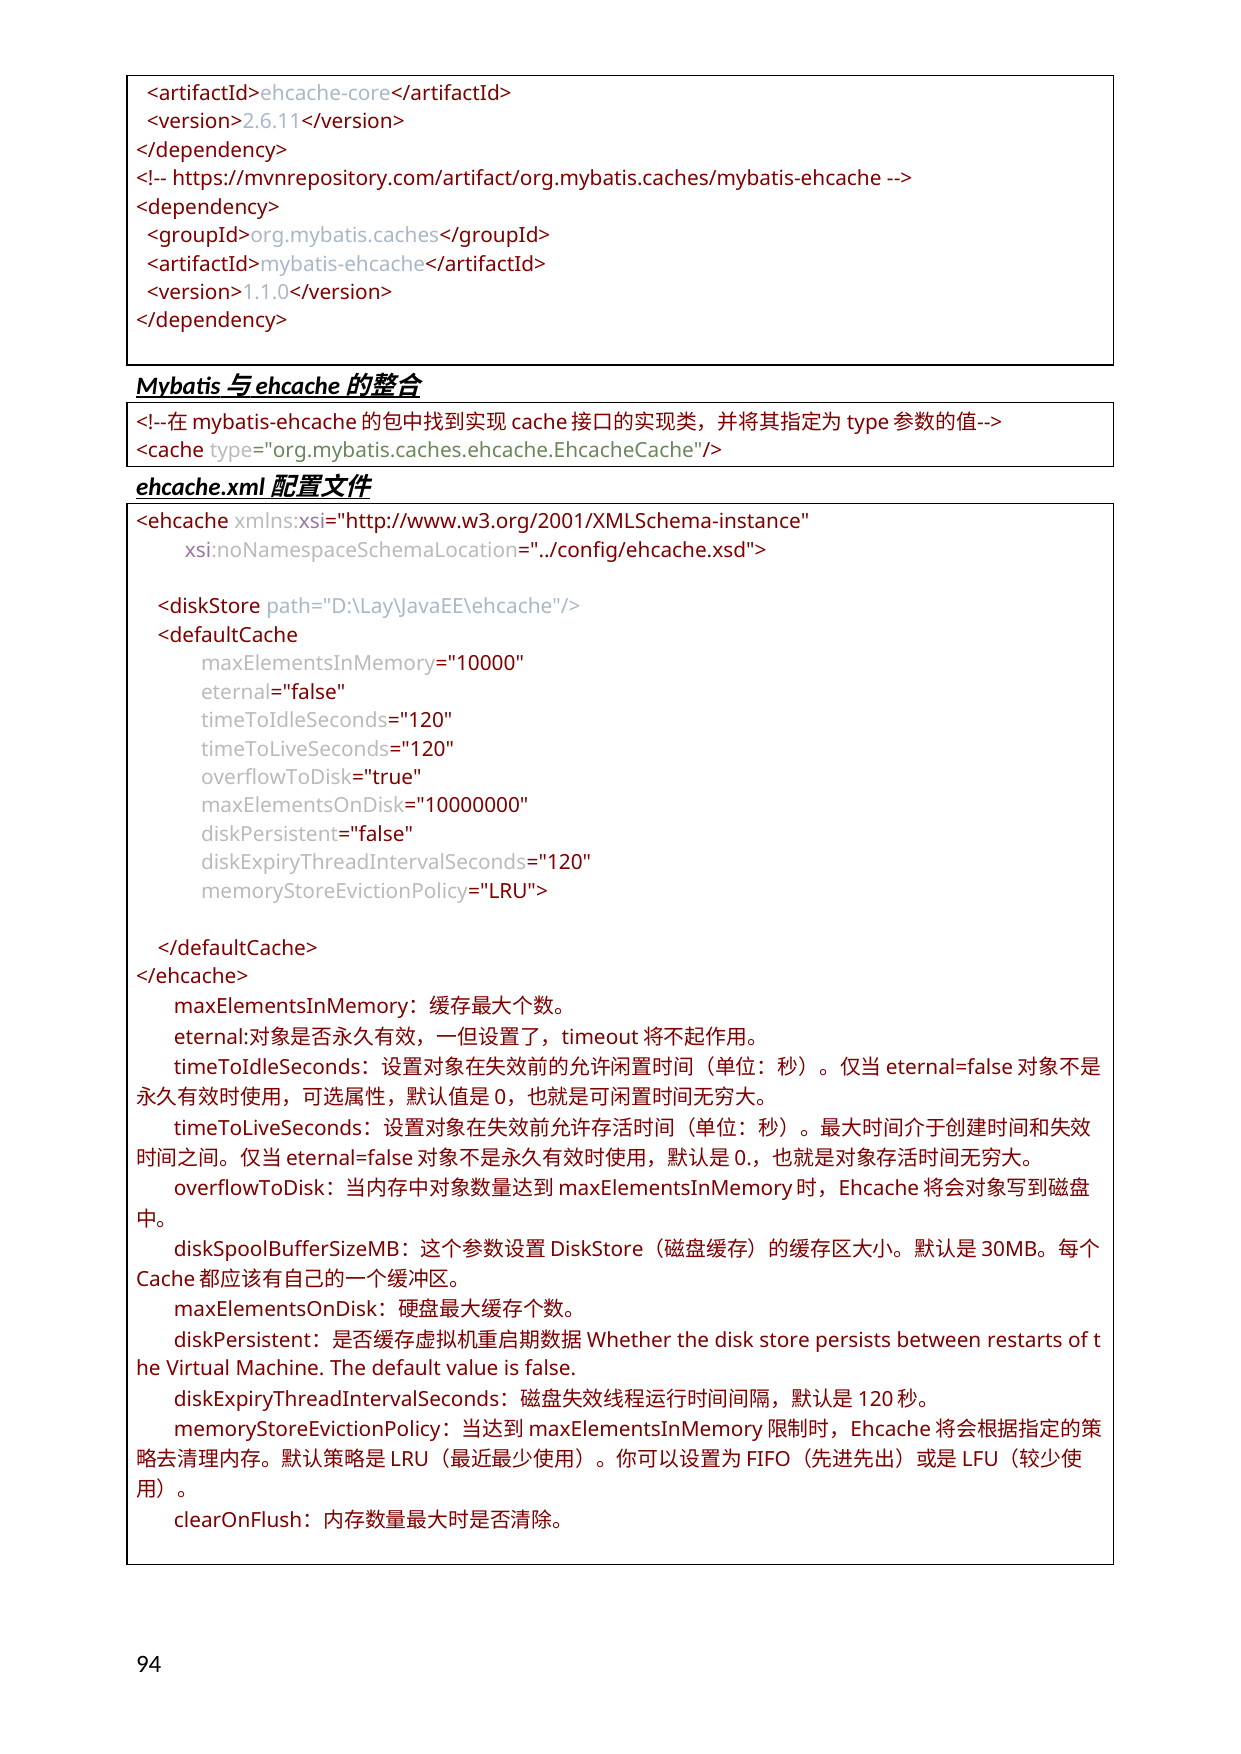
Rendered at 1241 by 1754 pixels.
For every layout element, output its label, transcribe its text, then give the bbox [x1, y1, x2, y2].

text <!--在mybatis-ehcache的包中找到实现cache接口的实现类，并将其指定为type参数的值--> <cache type="org.mybatis.caches.ehcache.EhcacheCache"/> [128, 403, 1113, 466]
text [128, 76, 1113, 334]
text maxElementsInMemory：缓存最大个数。 [136, 990, 1104, 1020]
text diskPersistent：是否缓存虚拟机重启期数据 Whether the disk store persists between restarts of the Virtual Machine. The default value is false. [136, 1323, 1104, 1382]
text maxElementsOnDisk：硬盘最大缓存个数。 [136, 1293, 1104, 1323]
text <ehcache xmlns:xsi="http://www.w3.org/2001/XMLSchema-instance" xsi:noNamespaceSchemaLocation="../config/ehcache.xsd"> <diskStore path="D:\Lay\JavaEE\ehcache"/> <defaultCache maxElementsInMemory="10000" eternal="false" timeToIdleSeconds="120" timeToLiveSeconds="120" overflowToDisk="true" maxElementsOnDisk="10000000" diskPersistent="false" diskExpiryThreadIntervalSeconds="120" memoryStoreEvictionPolicy="LRU"> </defaultCache> </ehcache> [128, 504, 1113, 990]
text Mybatis与ehcache的整合 [136, 366, 1104, 402]
text ehcache.xml配置文件 [136, 467, 1104, 503]
text diskSpoolBufferSizeMB：这个参数设置DiskStore（磁盘缓存）的缓存区大小。默认是30MB。每个Cache都应该有自己的一个缓冲区。 [136, 1232, 1104, 1293]
text timeToLiveSeconds：设置对象在失效前允许存活时间（单位：秒）。最大时间介于创建时间和失效时间之间。仅当eternal=false对象不是永久有效时使用，默认是0.，也就是对象存活时间无穷大。 [136, 1111, 1104, 1172]
text eternal:对象是否永久有效，一但设置了，timeout将不起作用。 [136, 1020, 1104, 1050]
text clearOnFlush：内存数量最大时是否清除。 [136, 1503, 1104, 1533]
text memoryStoreEvictionPolicy：当达到maxElementsInMemory限制时，Ehcache将会根据指定的策略去清理内存。默认策略是LRU（最近最少使用）。你可以设置为FIFO（先进先出）或是LFU（较少使用）。 [136, 1412, 1104, 1503]
text overflowToDisk：当内存中对象数量达到maxElementsInMemory时，Ehcache将会对象写到磁盘中。 [136, 1172, 1104, 1232]
text diskExpiryThreadIntervalSeconds：磁盘失效线程运行时间间隔，默认是120秒。 [136, 1382, 1104, 1412]
text timeToIdleSeconds：设置对象在失效前的允许闲置时间（单位：秒）。仅当eternal=false对象不是永久有效时使用，可选属性，默认值是0，也就是可闲置时间无穷大。 [136, 1050, 1104, 1111]
